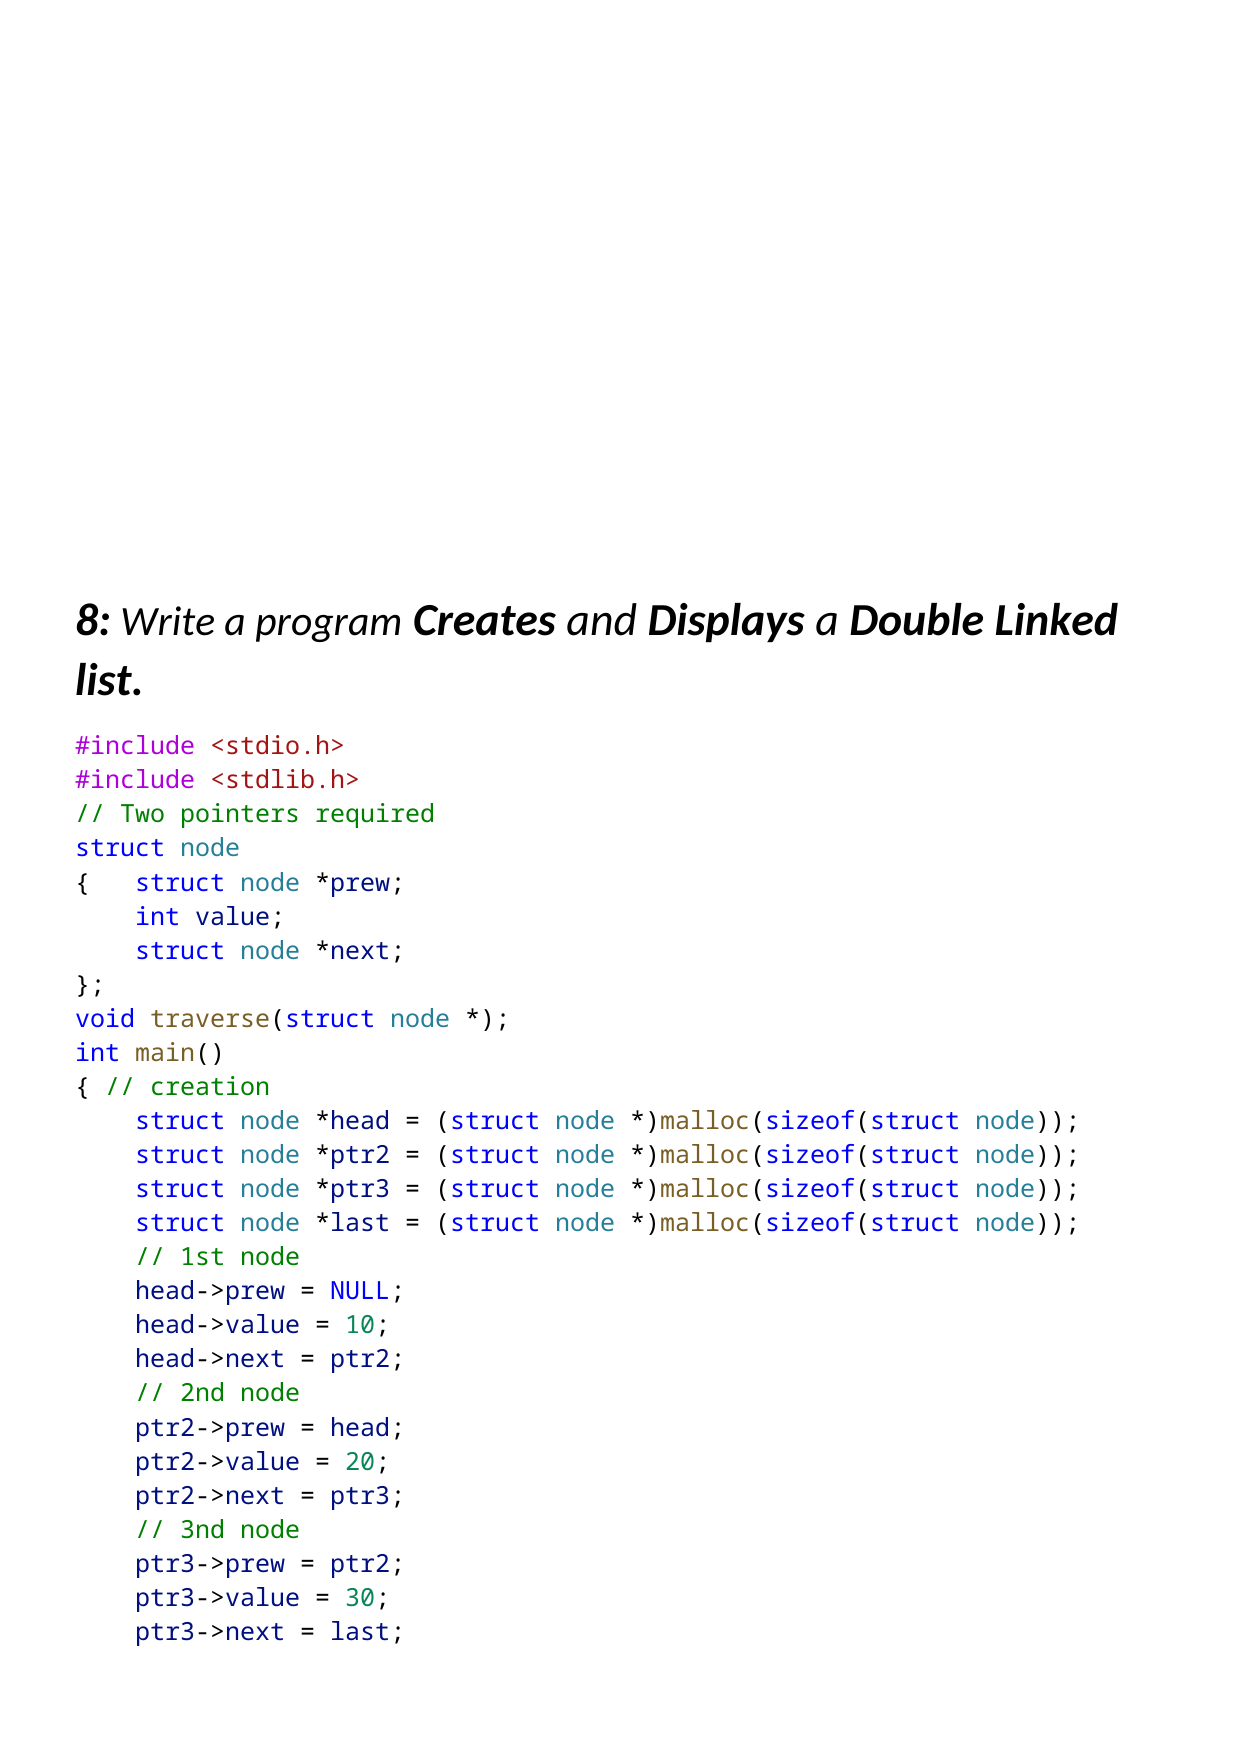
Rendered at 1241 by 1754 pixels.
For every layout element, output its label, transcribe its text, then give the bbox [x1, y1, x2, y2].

text // 2nd node [75, 1375, 1165, 1409]
text // 3nd node [75, 1511, 1165, 1545]
text ptr2->value = 20; [75, 1443, 1165, 1477]
text 8: Write a program Creates and Displays a Double Linked list. [75, 591, 1165, 707]
text { // creation [75, 1068, 1165, 1103]
text struct node *ptr2 = (struct node *)malloc(sizeof(struct node)); [75, 1137, 1165, 1171]
text head->prew = NULL; [75, 1273, 1165, 1307]
text ptr3->next = last; [75, 1613, 1165, 1648]
text struct node *next; [75, 932, 1165, 966]
text struct node *ptr3 = (struct node *)malloc(sizeof(struct node)); [75, 1171, 1165, 1205]
text void traverse(struct node *); [75, 1000, 1165, 1034]
text #include <stdio.h> [75, 728, 1165, 762]
text // 1st node [75, 1239, 1165, 1273]
text struct node *last = (struct node *)malloc(sizeof(struct node)); [75, 1205, 1165, 1239]
text head->next = ptr2; [75, 1341, 1165, 1375]
text int value; [75, 898, 1165, 932]
text { struct node *prew; [75, 864, 1165, 898]
text ptr2->prew = head; [75, 1409, 1165, 1443]
text struct node [75, 830, 1165, 864]
text struct node *head = (struct node *)malloc(sizeof(struct node)); [75, 1103, 1165, 1137]
text head->value = 10; [75, 1307, 1165, 1341]
text int main() [75, 1034, 1165, 1068]
text #include <stdlib.h> [75, 762, 1165, 796]
text ptr3->value = 30; [75, 1579, 1165, 1613]
text ptr3->prew = ptr2; [75, 1545, 1165, 1579]
text }; [75, 966, 1165, 1000]
text ptr2->next = ptr3; [75, 1477, 1165, 1511]
text // Two pointers required [75, 796, 1165, 830]
